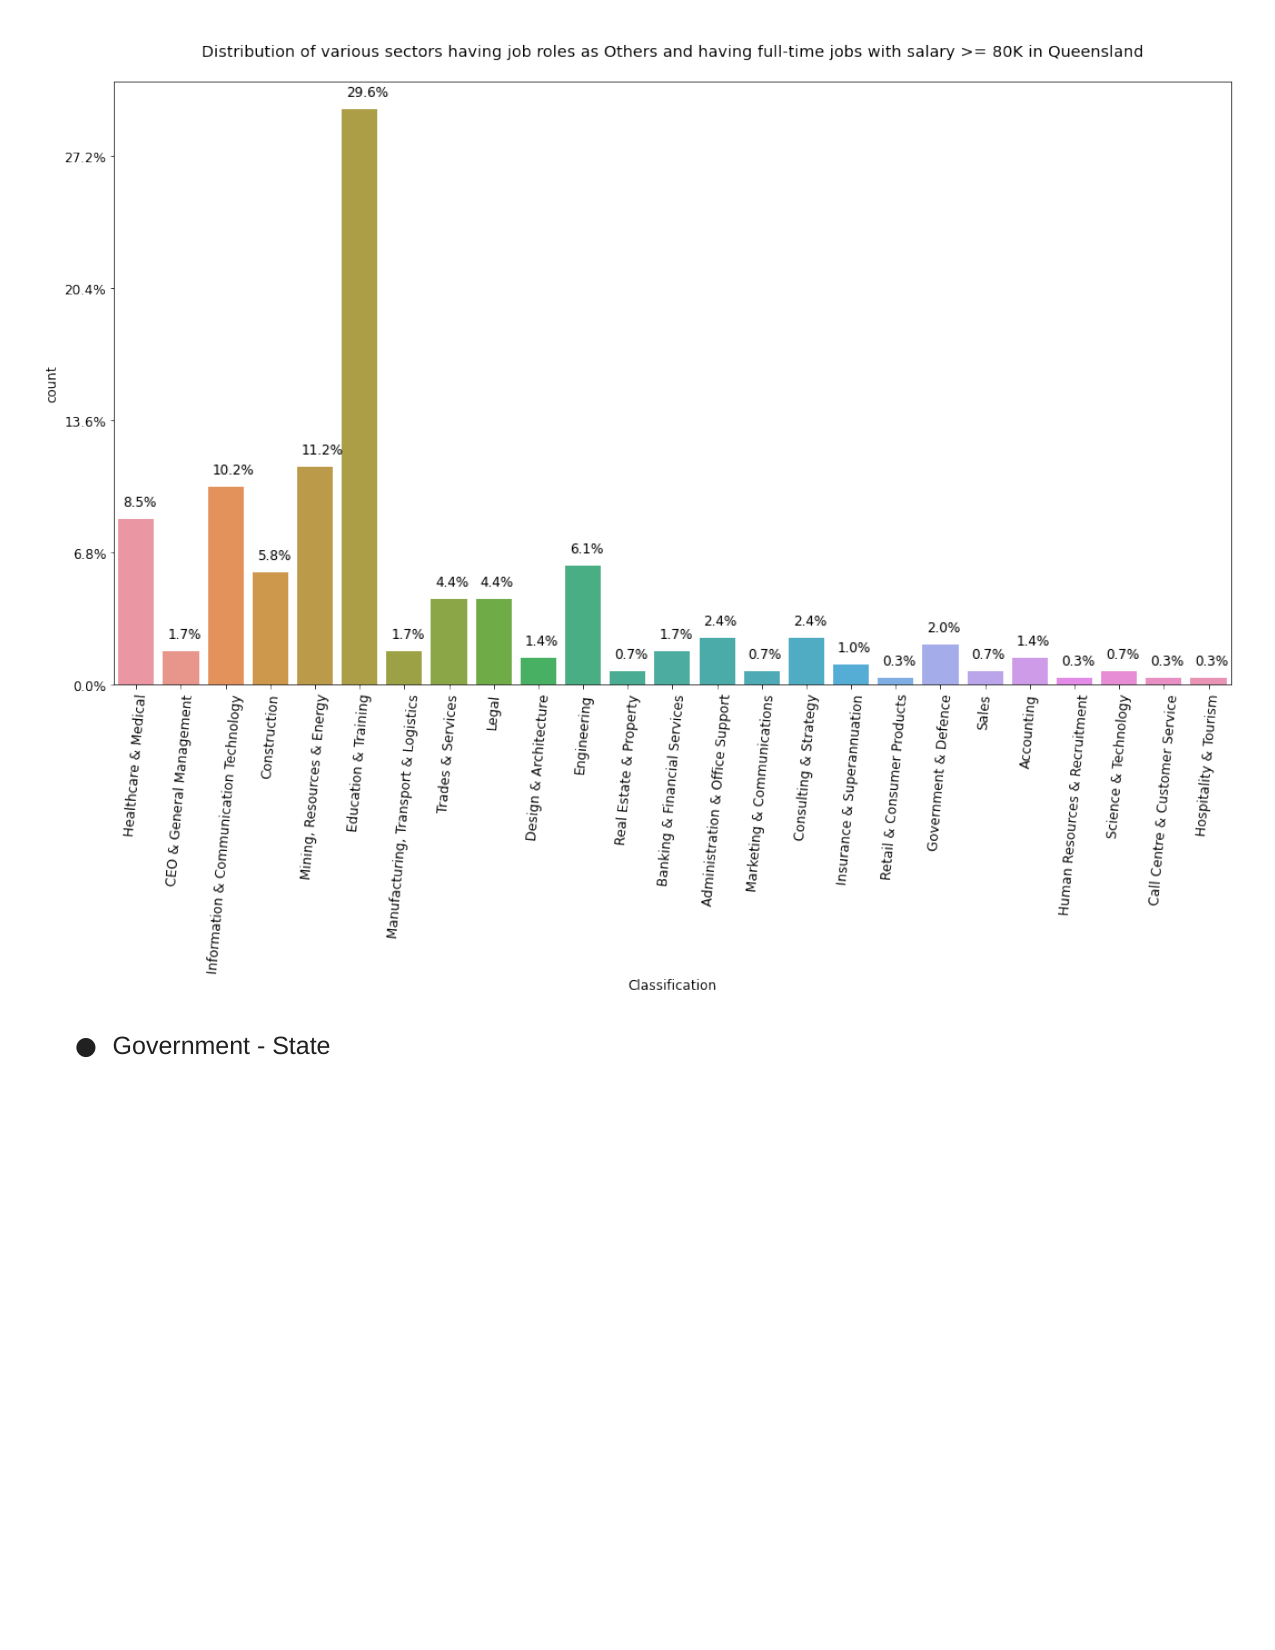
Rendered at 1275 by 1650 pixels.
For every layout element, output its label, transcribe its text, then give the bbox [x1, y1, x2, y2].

picture [37, 37, 1238, 1000]
list Government - State [75, 1031, 1237, 1061]
